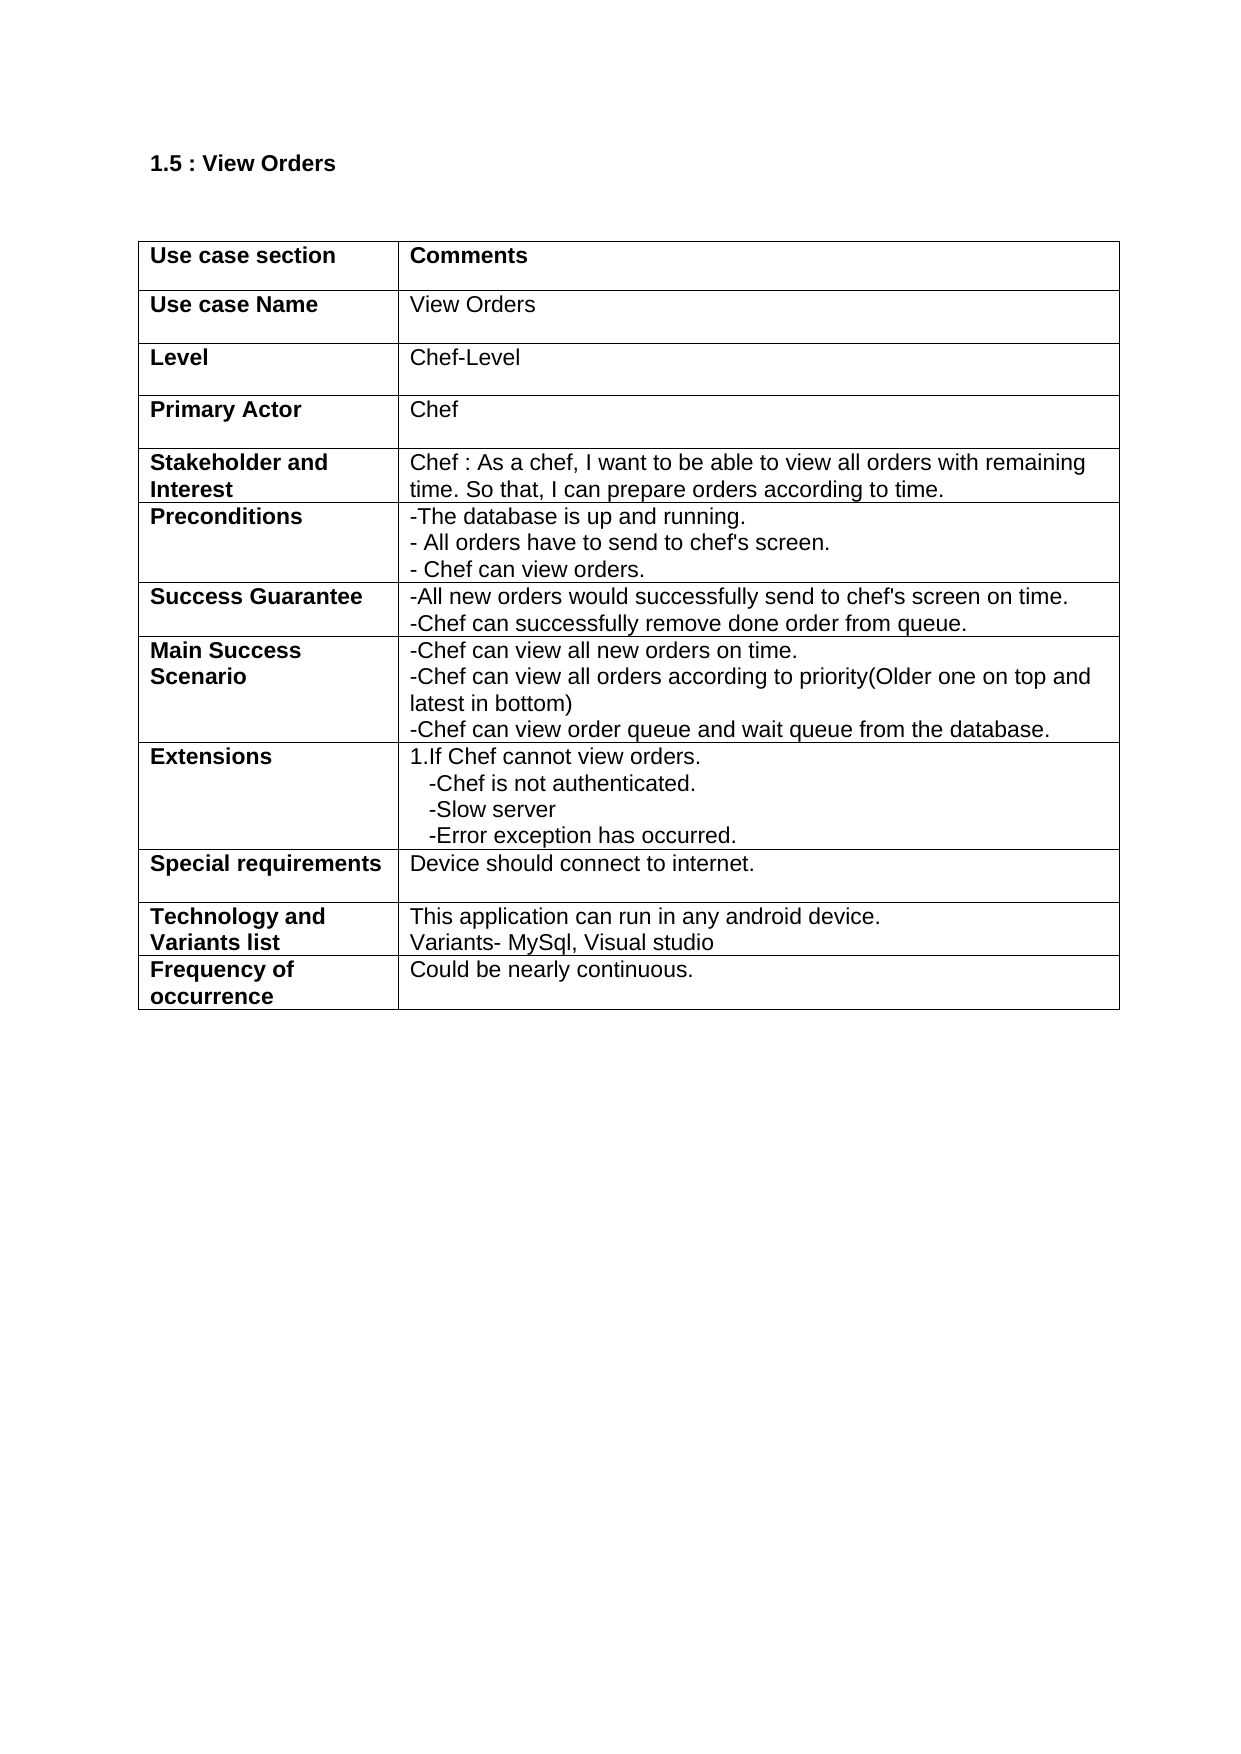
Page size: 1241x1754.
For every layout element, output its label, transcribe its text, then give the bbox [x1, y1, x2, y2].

table_header Use case section [139, 242, 398, 290]
table_cell Chef : As a chef, I want to be able to view all orders with remaining time. So that, I can prepare orders according to time. [399, 449, 1119, 502]
text 1.5 : View Orders [150, 150, 1090, 176]
table_cell Technology and Variants list [139, 903, 398, 955]
table_cell -All new orders would successfully send to chef's screen on time. -Chef can successfully remove done order from queue. [399, 583, 1119, 636]
table_cell Frequency of occurrence [139, 956, 398, 1009]
table_cell Preconditions [139, 503, 398, 582]
table_cell Could be nearly continuous. [399, 956, 1119, 1009]
table_cell -Chef can view all new orders on time. -Chef can view all orders according to priority(Older one on top and latest in bottom) -Chef can view order queue and wait queue from the database. [399, 637, 1119, 742]
table_header Comments [399, 242, 1119, 290]
table_cell Success Guarantee [139, 583, 398, 636]
table_cell Primary Actor [139, 396, 398, 448]
table_cell Chef [399, 396, 1119, 448]
table_cell Main Success Scenario [139, 637, 398, 742]
table_cell Special requirements [139, 850, 398, 902]
table_cell Device should connect to internet. [399, 850, 1119, 902]
table_cell -The database is up and running. - All orders have to send to chef's screen. - Chef can view orders. [399, 503, 1119, 582]
table_cell Chef-Level [399, 344, 1119, 395]
table_cell View Orders [399, 291, 1119, 343]
table_cell This application can run in any android device. Variants- MySql, Visual studio [399, 903, 1119, 955]
table_cell 1.If Chef cannot view orders. -Chef is not authenticated. -Slow server -Error exception has occurred. [399, 743, 1119, 849]
table_cell Use case Name [139, 291, 398, 343]
table_cell Extensions [139, 743, 398, 849]
table_cell Stakeholder and Interest [139, 449, 398, 502]
table_cell Level [139, 344, 398, 395]
